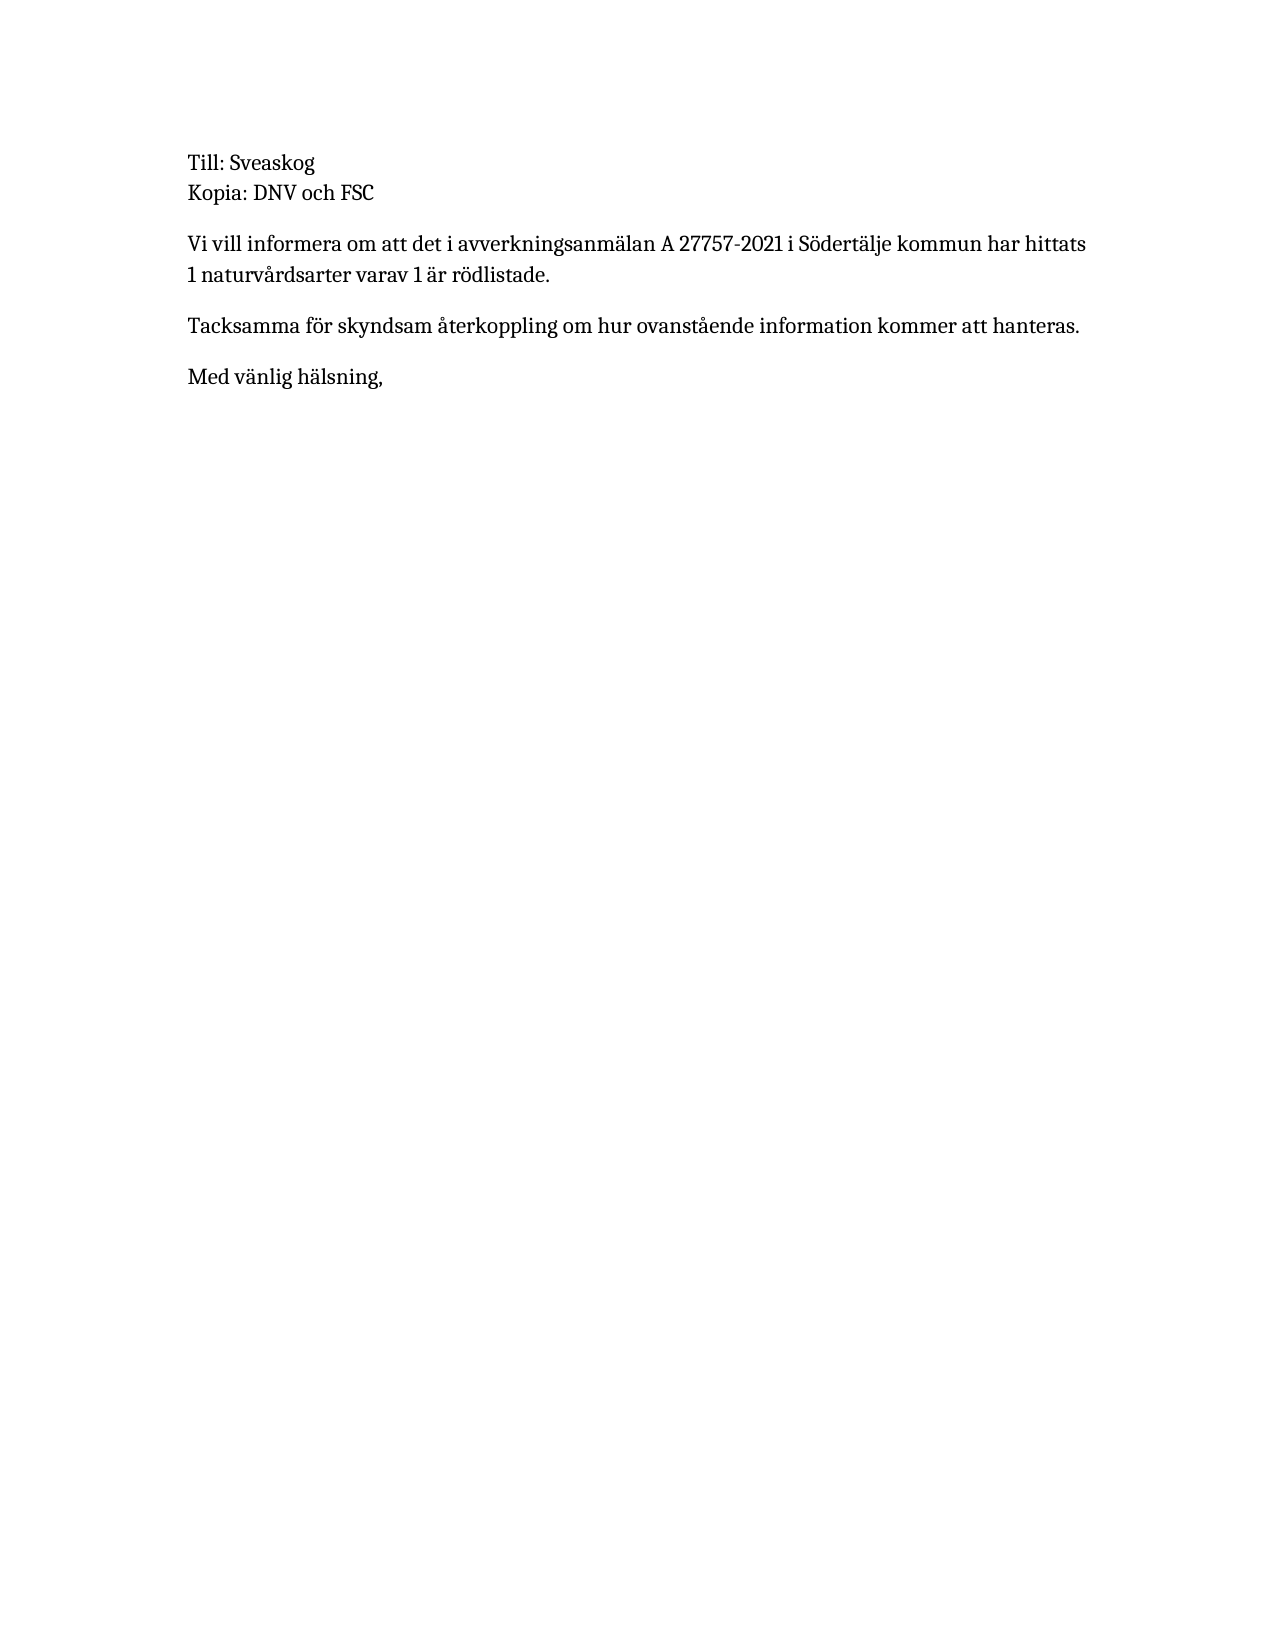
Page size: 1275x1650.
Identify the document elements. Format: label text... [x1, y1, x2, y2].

text Till: Sveaskog Kopia: DNV och FSC [187, 150, 1087, 207]
text Med vänlig hälsning, [187, 363, 1087, 420]
text Vi vill informera om att det i avverkningsanmälan A 27757-2021 i Södertälje kommun har hittats 1 naturvårdsarter varav 1 är rödlistade. [187, 231, 1087, 288]
text Tacksamma för skyndsam återkoppling om hur ovanstående information kommer att hanteras. [187, 312, 1087, 339]
